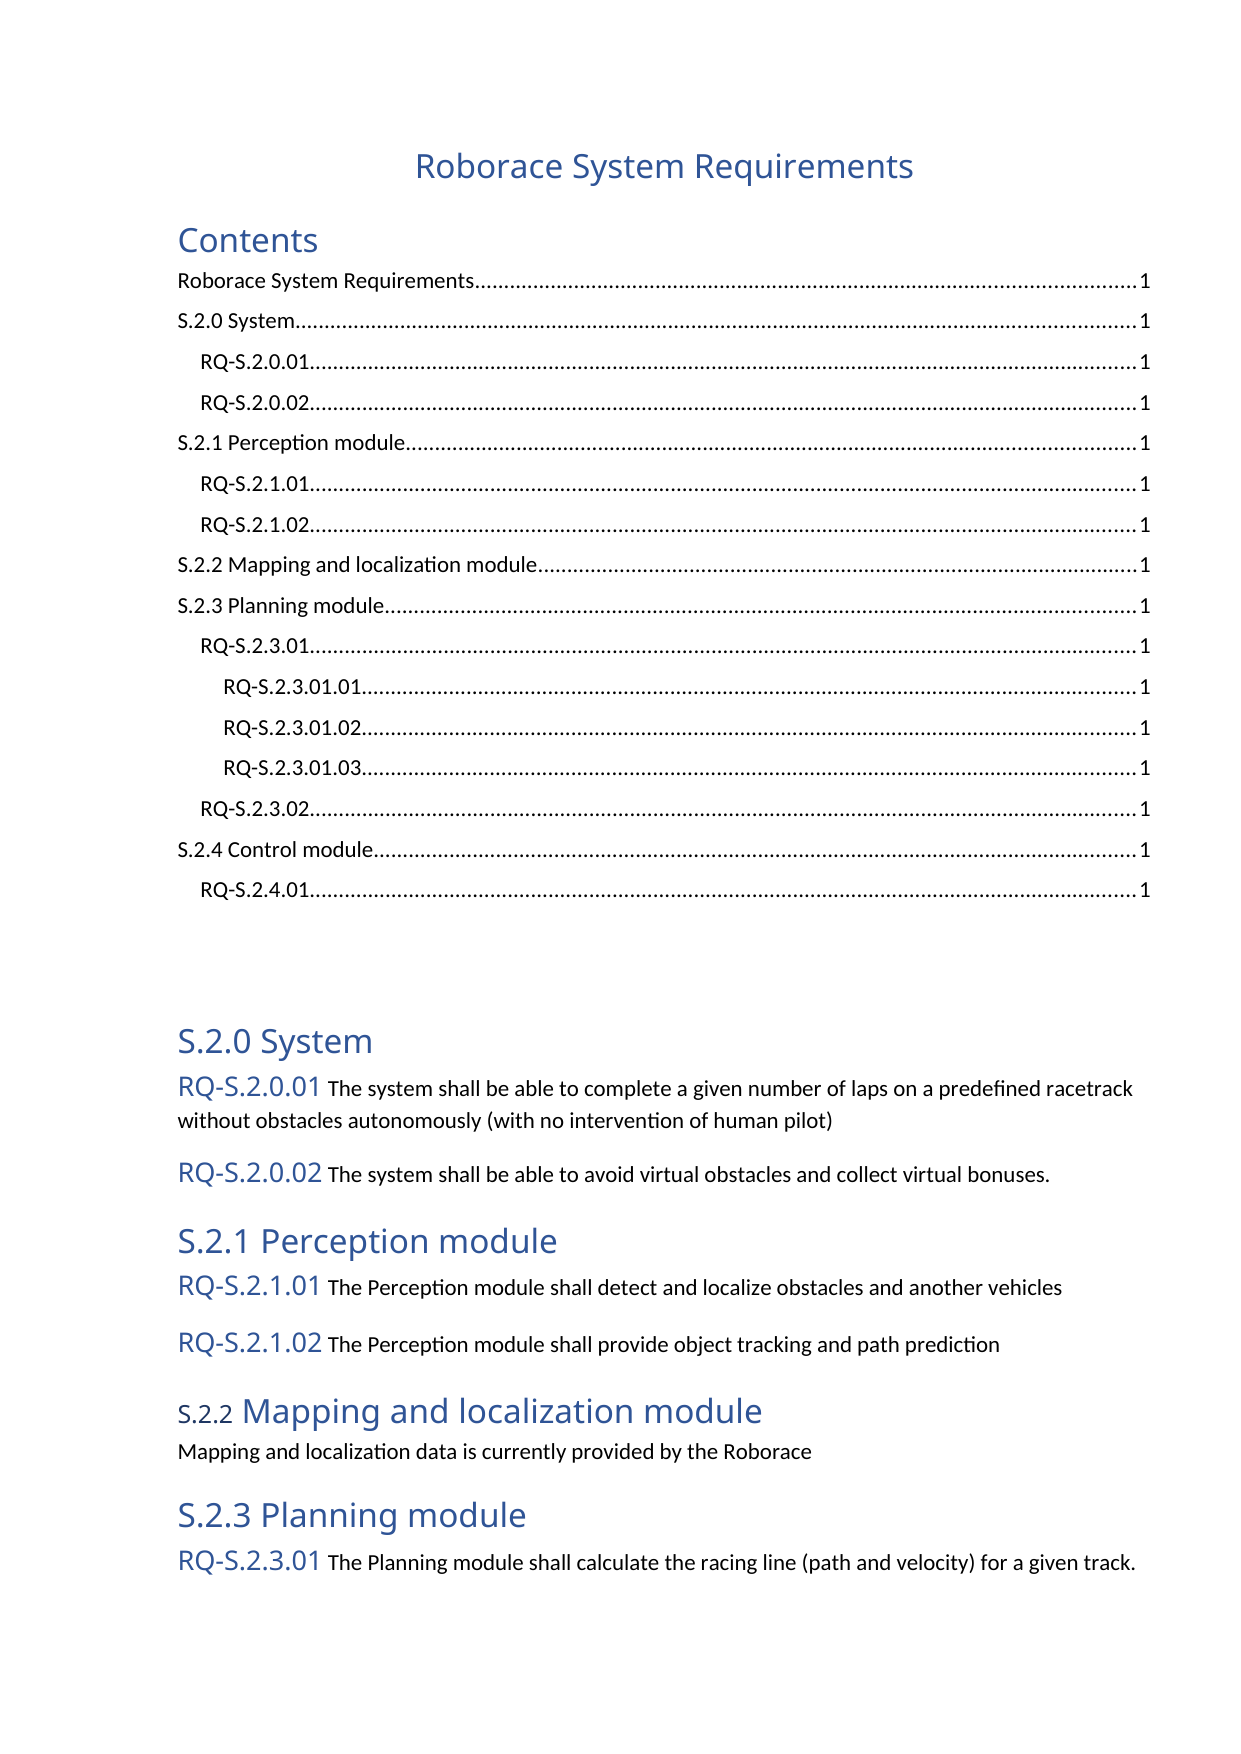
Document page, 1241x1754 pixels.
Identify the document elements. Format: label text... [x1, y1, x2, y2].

text RQ-S.2.1.01 The Perception module shall detect and localize obstacles and another vehicles [177, 1267, 1152, 1304]
subtitle S.2.3 Planning module [177, 1492, 1152, 1538]
text RQ-S.2.3.01 The Planning module shall calculate the racing line (path and velocity) for a given track. [177, 1541, 1152, 1578]
text Mapping and localization data is currently provided by the Roborace [177, 1437, 1152, 1465]
text RQ-S.2.0.02 The system shall be able to avoid virtual obstacles and collect virtual bonuses. [177, 1153, 1152, 1190]
subtitle S.2.2 Mapping and localization module [177, 1388, 1152, 1433]
subtitle S.2.1 Perception module [177, 1218, 1152, 1263]
text RQ-S.2.1.02 The Perception module shall provide object tracking and path prediction [177, 1323, 1152, 1360]
text RQ-S.2.0.01 The system shall be able to complete a given number of laps on a predefined racetrack without obstacles autonomously (with no intervention of human pilot) [177, 1067, 1152, 1134]
subtitle Roborace System Requirements [177, 143, 1152, 188]
subtitle S.2.0 System [177, 1018, 1152, 1063]
